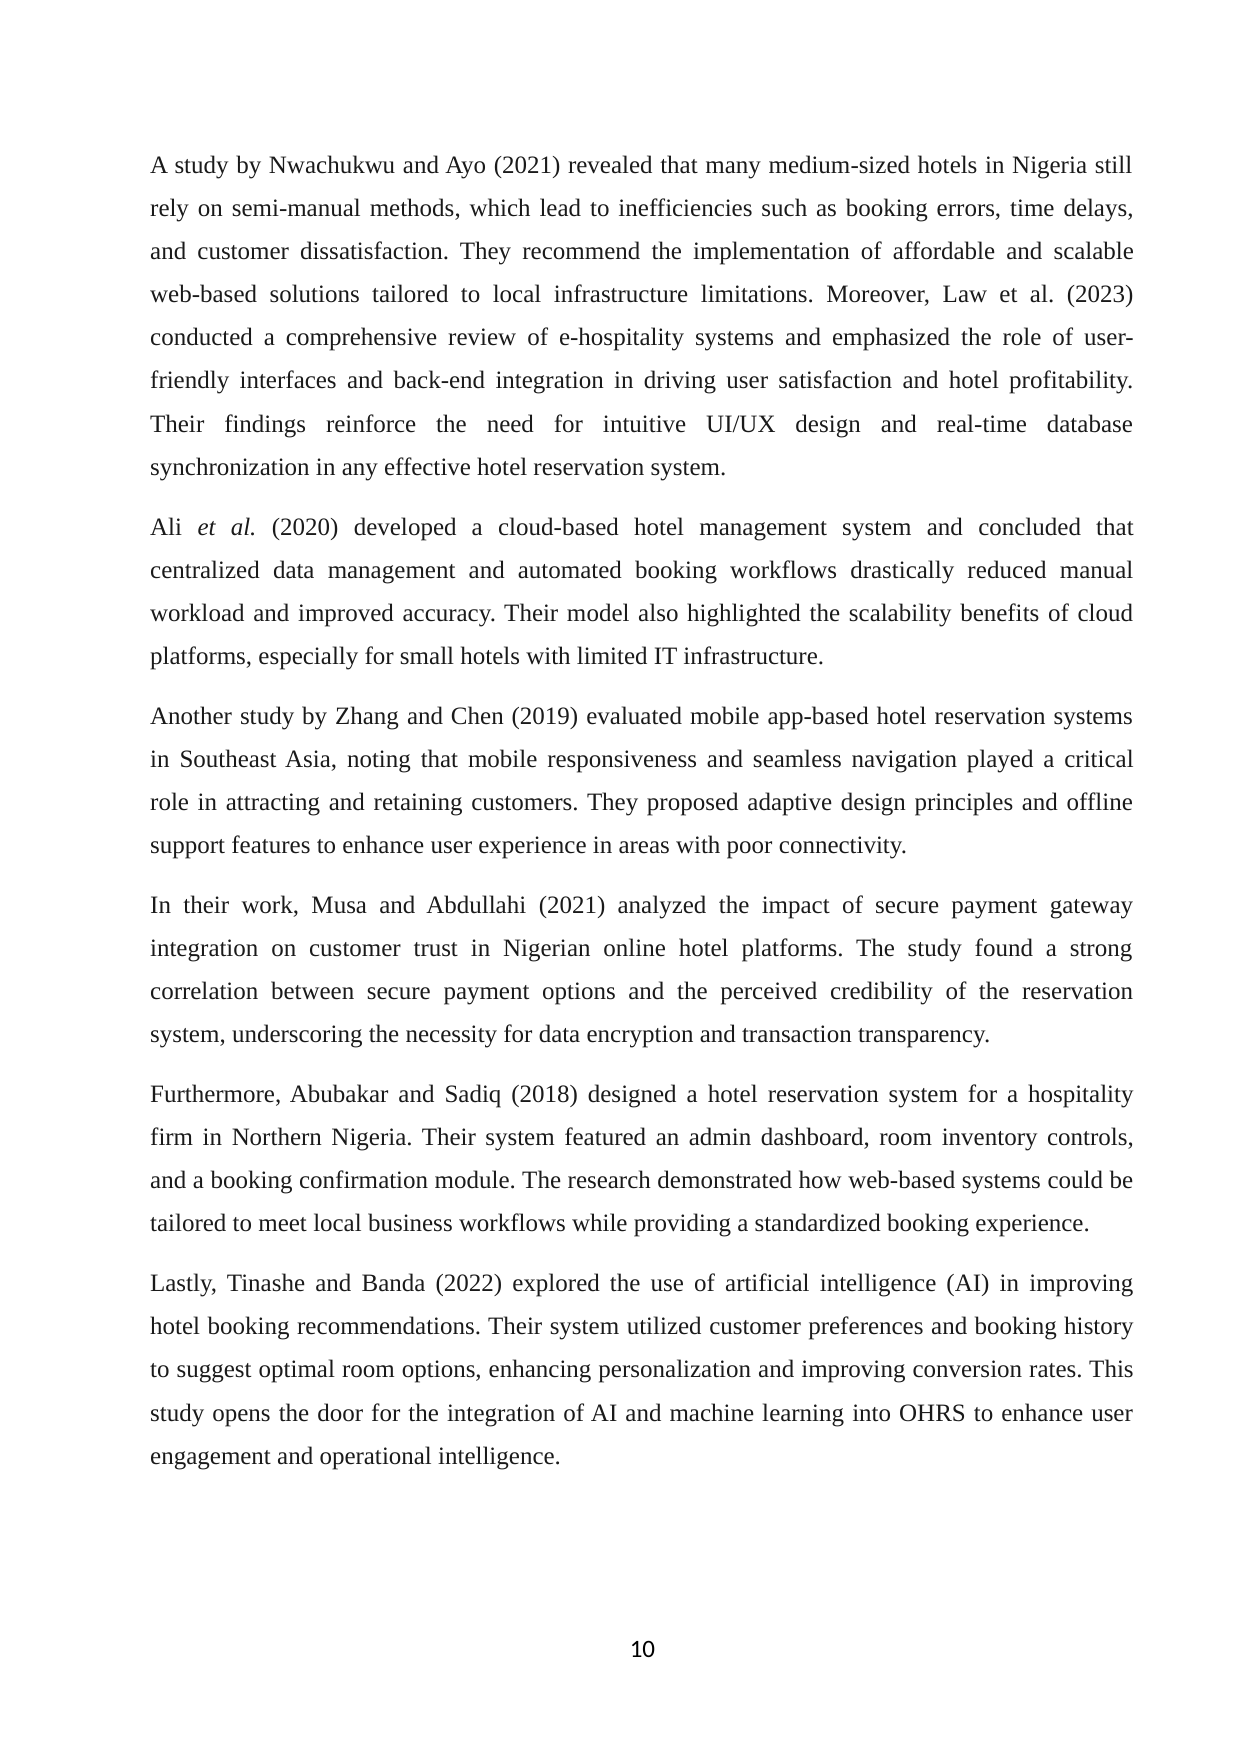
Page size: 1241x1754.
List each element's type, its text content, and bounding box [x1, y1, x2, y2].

text Another study by Zhang and Chen (2019) evaluated mobile app-based hotel reservation systems in Southeast Asia, noting that mobile responsiveness and seamless navigation played a critical role in attracting and retaining customers. They proposed adaptive design principles and offline support features to enhance user experience in areas with poor connectivity. [150, 701, 1134, 859]
text In their work, Musa and Abdullahi (2021) analyzed the impact of secure payment gateway integration on customer trust in Nigerian online hotel platforms. The study found a strong correlation between secure payment options and the perceived credibility of the reservation system, underscoring the necessity for data encryption and transaction transparency. [150, 890, 1134, 1048]
text A study by Nwachukwu and Ayo (2021) revealed that many medium-sized hotels in Nigeria still rely on semi-manual methods, which lead to inefficiencies such as booking errors, time delays, and customer dissatisfaction. They recommend the implementation of affordable and scalable web-based solutions tailored to local infrastructure limitations. Moreover, Law et al. (2023) conducted a comprehensive review of e-hospitality systems and emphasized the role of user-friendly interfaces and back-end integration in driving user satisfaction and hotel profitability. Their findings reinforce the need for intuitive UI/UX design and real-time database synchronization in any effective hotel reservation system. [150, 150, 1134, 481]
text Lastly, Tinashe and Banda (2022) explored the use of artificial intelligence (AI) in improving hotel booking recommendations. Their system utilized customer preferences and booking history to suggest optimal room options, enhancing personalization and improving conversion rates. This study opens the door for the integration of AI and machine learning into OHRS to enhance user engagement and operational intelligence. [150, 1268, 1134, 1469]
text Ali et al. (2020) developed a cloud-based hotel management system and concluded that centralized data management and automated booking workflows drastically reduced manual workload and improved accuracy. Their model also highlighted the scalability benefits of cloud platforms, especially for small hotels with limited IT infrastructure. [150, 512, 1134, 670]
text Furthermore, Abubakar and Sadiq (2018) designed a hotel reservation system for a hospitality firm in Northern Nigeria. Their system featured an admin dashboard, room inventory controls, and a booking confirmation module. The research demonstrated how web-based systems could be tailored to meet local business workflows while providing a standardized booking experience. [150, 1079, 1134, 1237]
